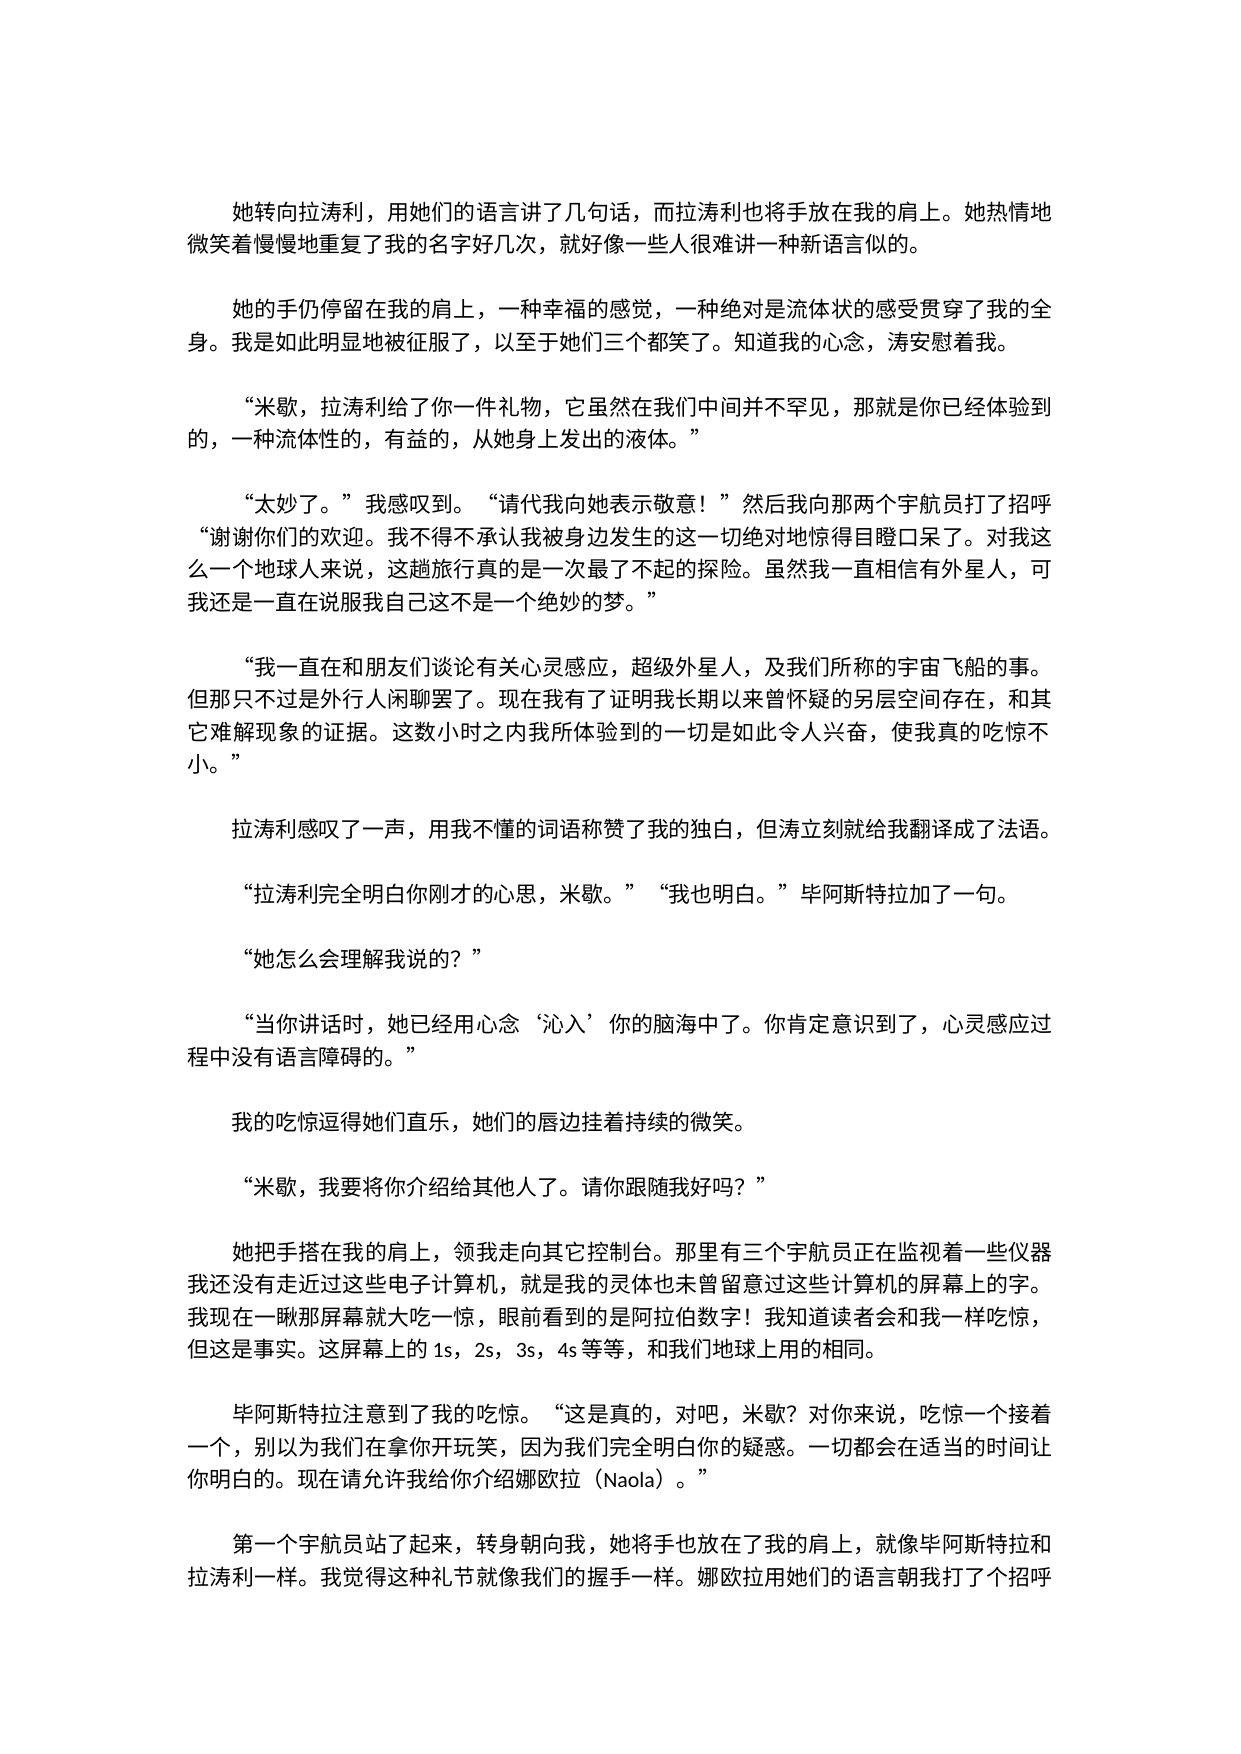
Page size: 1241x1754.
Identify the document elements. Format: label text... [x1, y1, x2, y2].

text “米歇，拉涛利给了你一件礼物，它虽然在我们中间并不罕见，那就是你已经体验到的，一种流体性的，有益的，从她身上发出的液体。” [187, 389, 1053, 454]
text 她的手仍停留在我的肩上，一种幸福的感觉，一种绝对是流体状的感受贯穿了我的全身。我是如此明显地被征服了，以至于她们三个都笑了。知道我的心念，涛安慰着我。 [187, 292, 1053, 357]
text 毕阿斯特拉注意到了我的吃惊。“这是真的，对吧，米歇？对你来说，吃惊一个接着一个，别以为我们在拿你开玩笑，因为我们完全明白你的疑惑。一切都会在适当的时间让你明白的。现在请允许我给你介绍娜欧拉（Naola）。” [187, 1397, 1053, 1494]
text “我一直在和朋友们谈论有关心灵感应，超级外星人，及我们所称的宇宙飞船的事。但那只不过是外行人闲聊罢了。现在我有了证明我长期以来曾怀疑的另层空间存在，和其它难解现象的证据。这数小时之内我所体验到的一切是如此令人兴奋，使我真的吃惊不小。” [187, 649, 1053, 779]
text 她把手搭在我的肩上，领我走向其它控制台。那里有三个宇航员正在监视着一些仪器。我还没有走近过这些电子计算机，就是我的灵体也未曾留意过这些计算机的屏幕上的字。我现在一瞅那屏幕就大吃一惊，眼前看到的是阿拉伯数字！我知道读者会和我一样吃惊，但这是事实。这屏幕上的1s，2s，3s，4s等等，和我们地球上用的相同。 [187, 1234, 1053, 1364]
text 她转向拉涛利，用她们的语言讲了几句话，而拉涛利也将手放在我的肩上。她热情地微笑着慢慢地重复了我的名字好几次，就好像一些人很难讲一种新语言似的。 [187, 194, 1053, 259]
text “拉涛利完全明白你刚才的心思，米歇。”“我也明白。”毕阿斯特拉加了一句。 [187, 877, 1053, 909]
text 我的吃惊逗得她们直乐，她们的唇边挂着持续的微笑。 [187, 1104, 1053, 1137]
text 拉涛利感叹了一声，用我不懂的词语称赞了我的独白，但涛立刻就给我翻译成了法语。 [187, 812, 1053, 844]
text “米歇，我要将你介绍给其他人了。请你跟随我好吗？” [187, 1169, 1053, 1202]
text “太妙了。”我感叹到。“请代我向她表示敬意！”然后我向那两个宇航员打了招呼。“谢谢你们的欢迎。我不得不承认我被身边发生的这一切绝对地惊得目瞪口呆了。对我这么一个地球人来说，这趟旅行真的是一次最了不起的探险。虽然我一直相信有外星人，可我还是一直在说服我自己这不是一个绝妙的梦。” [187, 487, 1053, 617]
text “当你讲话时，她已经用心念‘沁入’你的脑海中了。你肯定意识到了，心灵感应过程中没有语言障碍的。” [187, 1007, 1053, 1072]
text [187, 1527, 1053, 1592]
text “她怎么会理解我说的？” [187, 942, 1053, 974]
